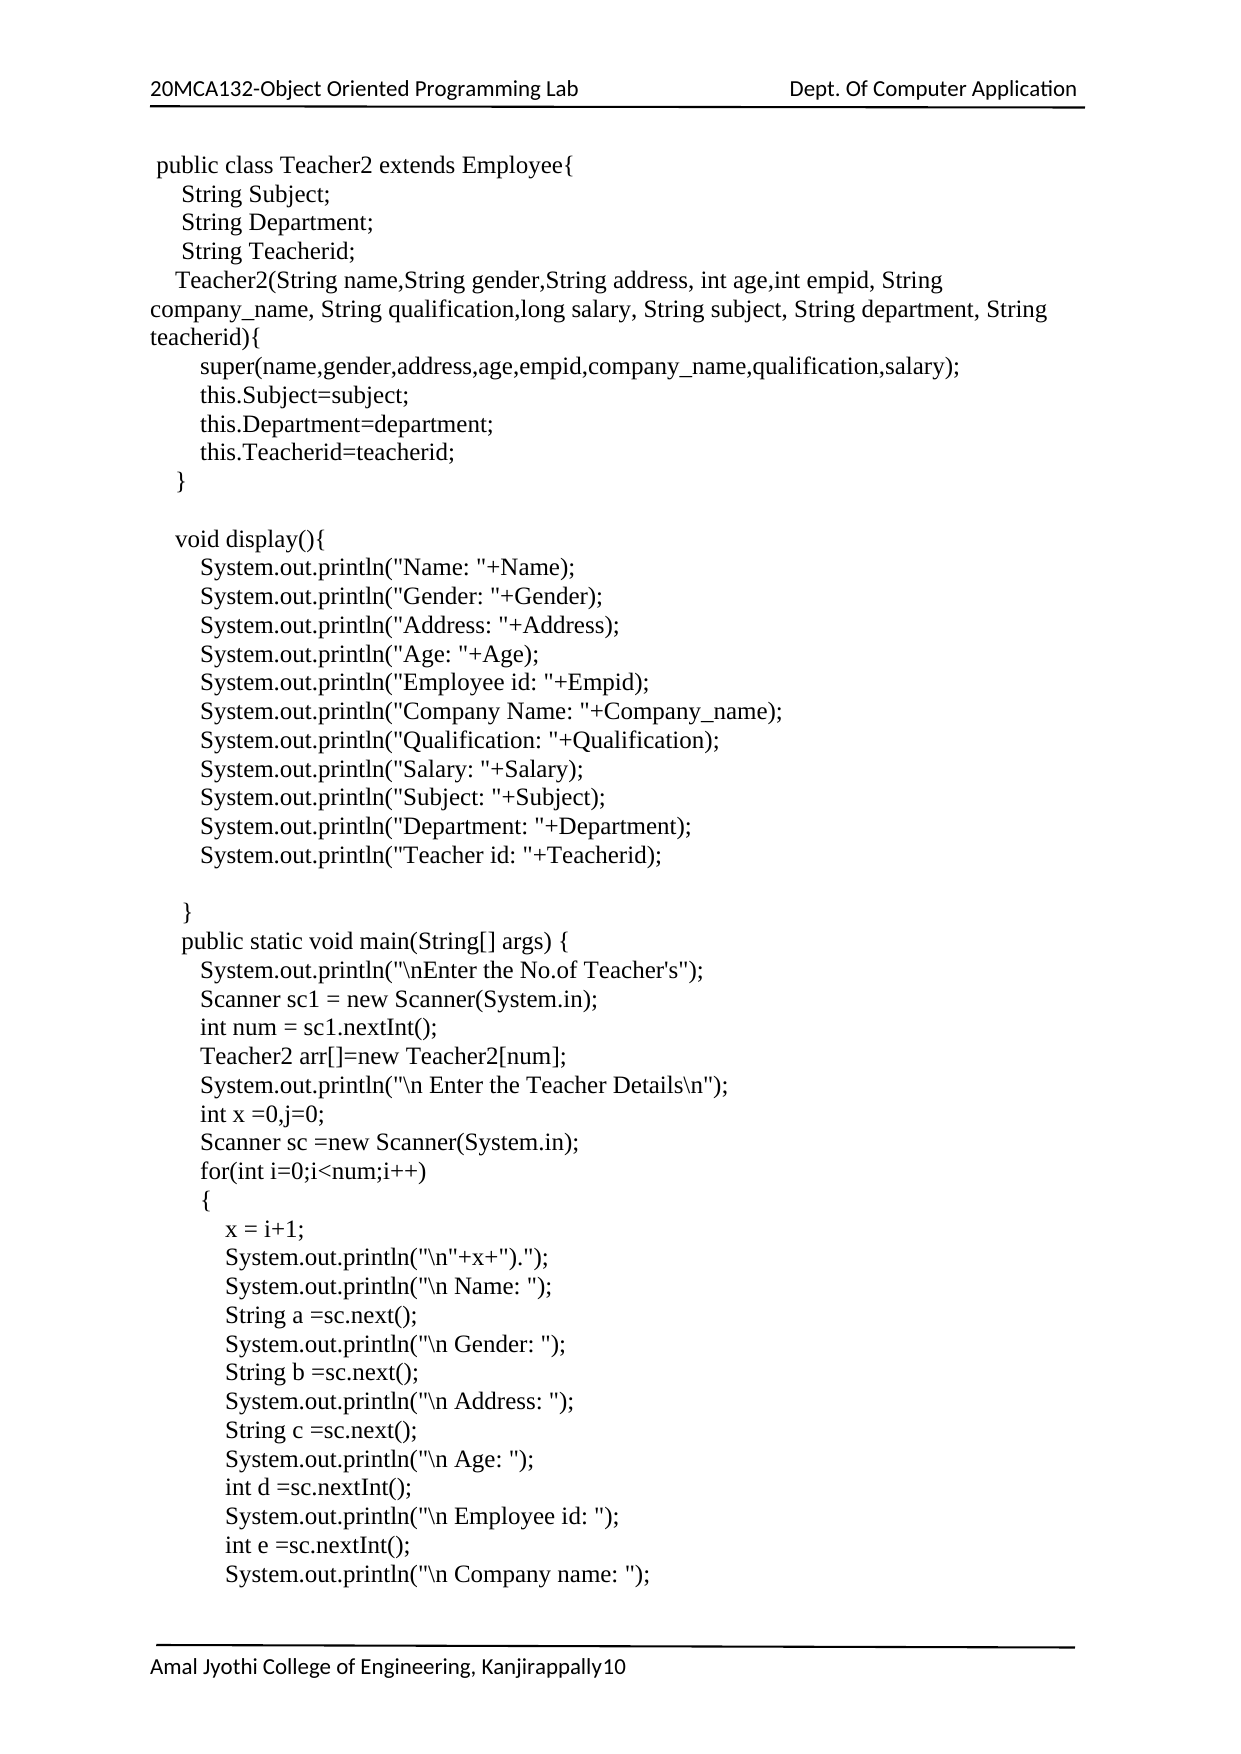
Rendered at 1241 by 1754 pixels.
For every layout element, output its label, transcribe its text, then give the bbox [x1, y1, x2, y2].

text Teacher2 arr[]=new Teacher2[num]; [150, 1041, 1090, 1070]
text int x =0,j=0; [150, 1099, 1090, 1127]
text System.out.println("\n Gender: "); [150, 1329, 1090, 1357]
text int d =sc.nextInt(); [150, 1472, 1090, 1501]
text System.out.println("Department: "+Department); [150, 811, 1090, 840]
text Scanner sc =new Scanner(System.in); [150, 1127, 1090, 1156]
text int num = sc1.nextInt(); [150, 1012, 1090, 1041]
text System.out.println("Company Name: "+Company_name); [150, 696, 1090, 725]
text System.out.println("\n Address: "); [150, 1386, 1090, 1415]
text System.out.println("Gender: "+Gender); [150, 581, 1090, 610]
text System.out.println("Employee id: "+Empid); [150, 667, 1090, 696]
text System.out.println("Name: "+Name); [150, 552, 1090, 581]
text System.out.println("Address: "+Address); [150, 610, 1090, 639]
text } [150, 466, 1090, 495]
text System.out.println("\n Company name: "); [150, 1559, 1090, 1587]
text System.out.println("\n Name: "); [150, 1271, 1090, 1300]
text x = i+1; [150, 1214, 1090, 1242]
text System.out.println("Qualification: "+Qualification); [150, 725, 1090, 754]
text for(int i=0;i<num;i++) [150, 1156, 1090, 1185]
text String Subject; [150, 179, 1090, 207]
text System.out.println("\n Age: "); [150, 1444, 1090, 1472]
text String a =sc.next(); [150, 1300, 1090, 1329]
text String Teacherid; [150, 236, 1090, 265]
text this.Department=department; [150, 409, 1090, 437]
text System.out.println("\n"+x+")."); [150, 1242, 1090, 1271]
text System.out.println("\n Employee id: "); [150, 1501, 1090, 1530]
text public class Teacher2 extends Employee{ [150, 150, 1090, 179]
text System.out.println("\nEnter the No.of Teacher's"); [150, 955, 1090, 984]
text String Department; [150, 207, 1090, 236]
text public static void main(String[] args) { [150, 926, 1090, 955]
text this.Teacherid=teacherid; [150, 437, 1090, 466]
text String b =sc.next(); [150, 1357, 1090, 1386]
text System.out.println("Age: "+Age); [150, 639, 1090, 667]
text } [150, 897, 1090, 926]
text System.out.println("Subject: "+Subject); [150, 782, 1090, 811]
text this.Subject=subject; [150, 380, 1090, 409]
text System.out.println("Teacher id: "+Teacherid); [150, 840, 1090, 869]
text void display(){ [150, 524, 1090, 552]
text int e =sc.nextInt(); [150, 1530, 1090, 1559]
text super(name,gender,address,age,empid,company_name,qualification,salary); [150, 351, 1090, 380]
text System.out.println("Salary: "+Salary); [150, 754, 1090, 782]
text Teacher2(String name,String gender,String address, int age,int empid, String company_name, String qualification,long salary, String subject, String department, String teacherid){ [150, 265, 1090, 351]
text String c =sc.next(); [150, 1415, 1090, 1444]
text { [150, 1185, 1090, 1214]
text System.out.println("\n Enter the Teacher Details\n"); [150, 1070, 1090, 1099]
text Scanner sc1 = new Scanner(System.in); [150, 984, 1090, 1012]
